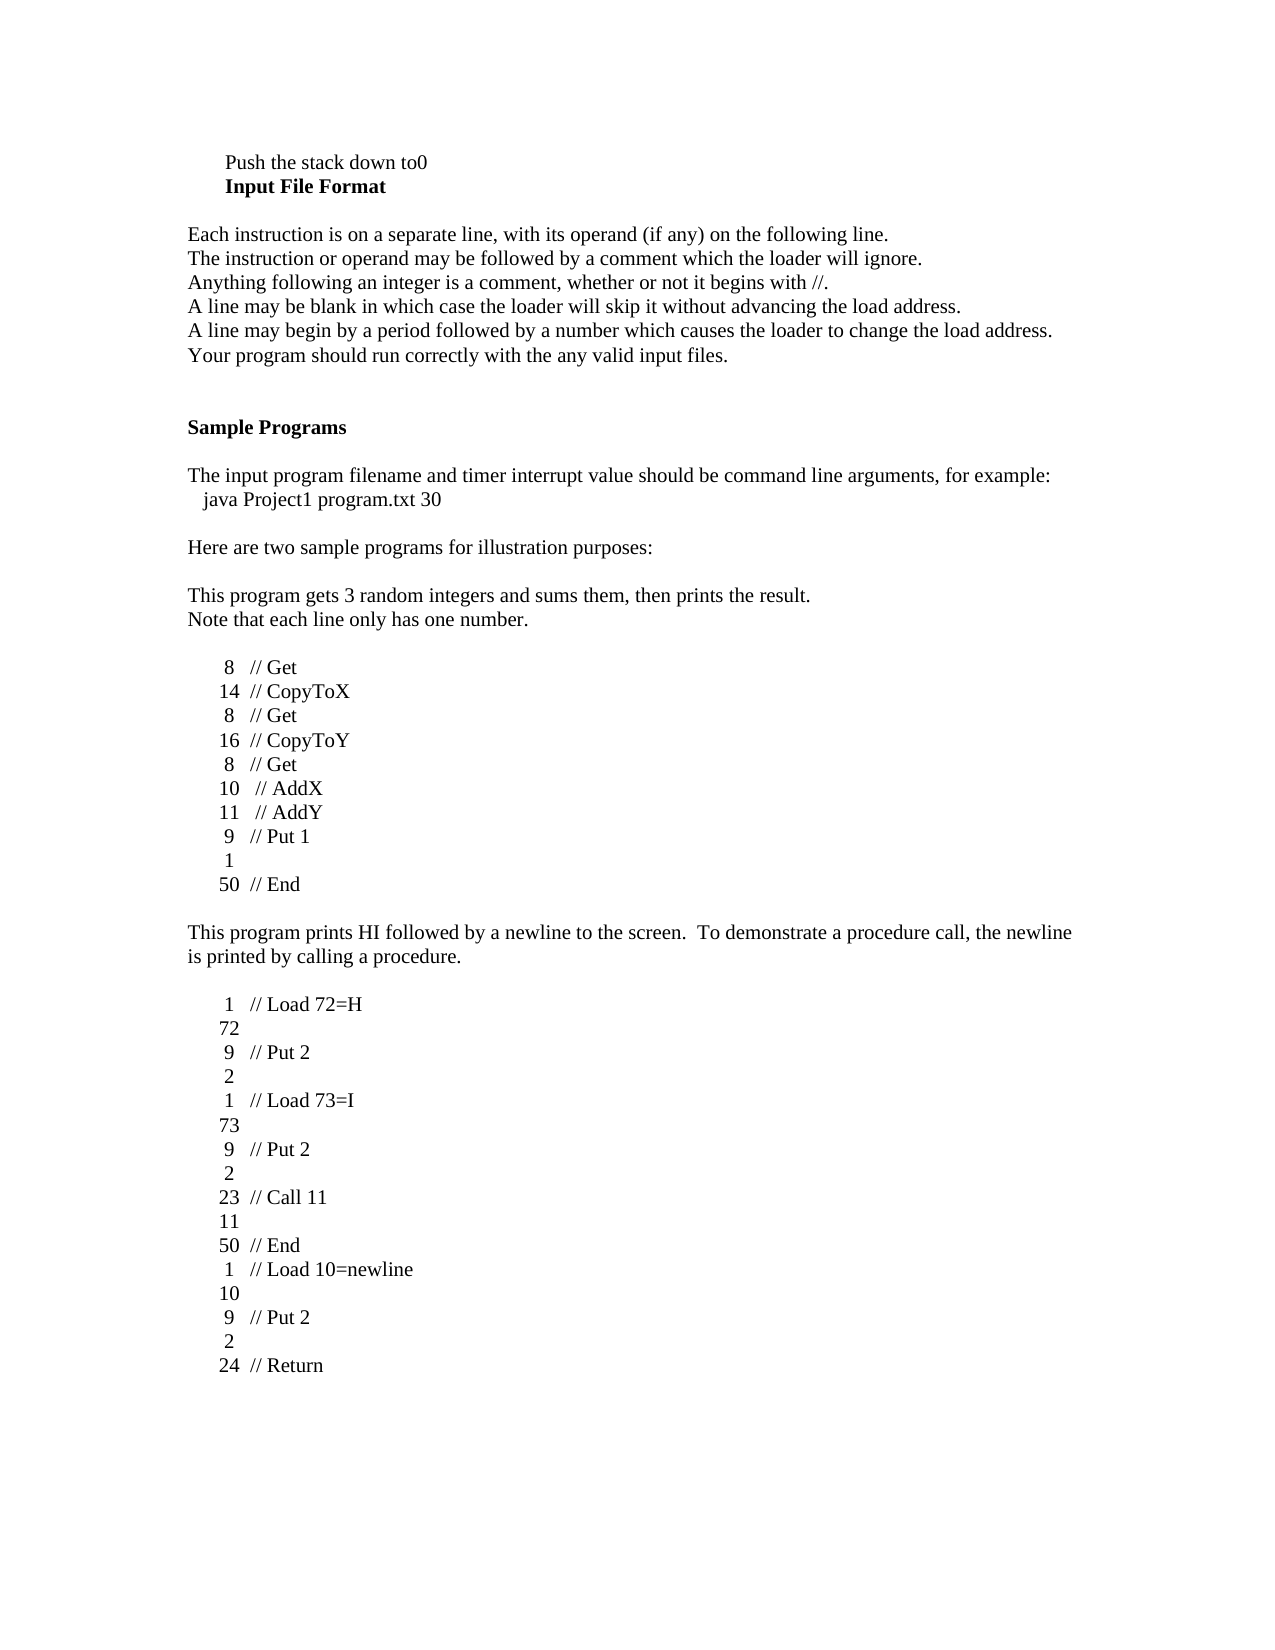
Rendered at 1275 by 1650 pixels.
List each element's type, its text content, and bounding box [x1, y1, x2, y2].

text This program gets 3 random integers and sums them, then prints the result. [187, 583, 1087, 607]
text Here are two sample programs for illustration purposes: [187, 535, 1087, 559]
text 11 // AddY [187, 800, 1087, 824]
text Each instruction is on a separate line, with its operand (if any) on the following line. [187, 222, 1087, 246]
subtitle 23 // Call 11 [187, 1185, 1087, 1209]
subtitle 9 // Put 2 [187, 1137, 1087, 1161]
subtitle 1 // Load 73=I [187, 1088, 1087, 1112]
subtitle 9 // Put 2 [187, 1040, 1087, 1064]
subtitle 72 [187, 1016, 1087, 1040]
text The instruction or operand may be followed by a comment which the loader will ignore. [187, 246, 1087, 270]
text 1 [187, 848, 1087, 872]
subtitle 2 [187, 1161, 1087, 1185]
text Anything following an integer is a comment, whether or not it begins with //. [187, 270, 1087, 294]
text 14 // CopyToX [187, 679, 1087, 703]
text java Project1 program.txt 30 [187, 487, 1087, 511]
text 9 // Put 1 [187, 824, 1087, 848]
list Push the stack down to0 Input File Format [225, 150, 1087, 198]
subtitle 11 [187, 1209, 1087, 1233]
text 8 // Get [187, 703, 1087, 727]
text Note that each line only has one number. [187, 607, 1087, 631]
text 10 // AddX [187, 776, 1087, 800]
subtitle 1 // Load 72=H [187, 992, 1087, 1016]
subtitle 2 [187, 1329, 1087, 1353]
text A line may be blank in which case the loader will skip it without advancing the load address. [187, 294, 1087, 318]
text This program prints HI followed by a newline to the screen. To demonstrate a procedure call, the newline is printed by calling a procedure. [187, 920, 1087, 968]
subtitle 9 // Put 2 [187, 1305, 1087, 1329]
text 16 // CopyToY [187, 727, 1087, 752]
subtitle 2 [187, 1064, 1087, 1088]
text 8 // Get [187, 752, 1087, 776]
subtitle 73 [187, 1112, 1087, 1137]
text 8 // Get [187, 655, 1087, 679]
text The input program filename and timer interrupt value should be command line arguments, for example: [187, 463, 1087, 487]
text Sample Programs [187, 415, 1087, 439]
subtitle 1 // Load 10=newline [187, 1257, 1087, 1281]
subtitle 10 [187, 1281, 1087, 1305]
subtitle 50 // End [187, 1233, 1087, 1257]
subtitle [187, 1353, 1087, 1377]
text Your program should run correctly with the any valid input files. [187, 342, 1087, 367]
text 50 // End [187, 872, 1087, 896]
text A line may begin by a period followed by a number which causes the loader to change the load address. [187, 318, 1087, 342]
